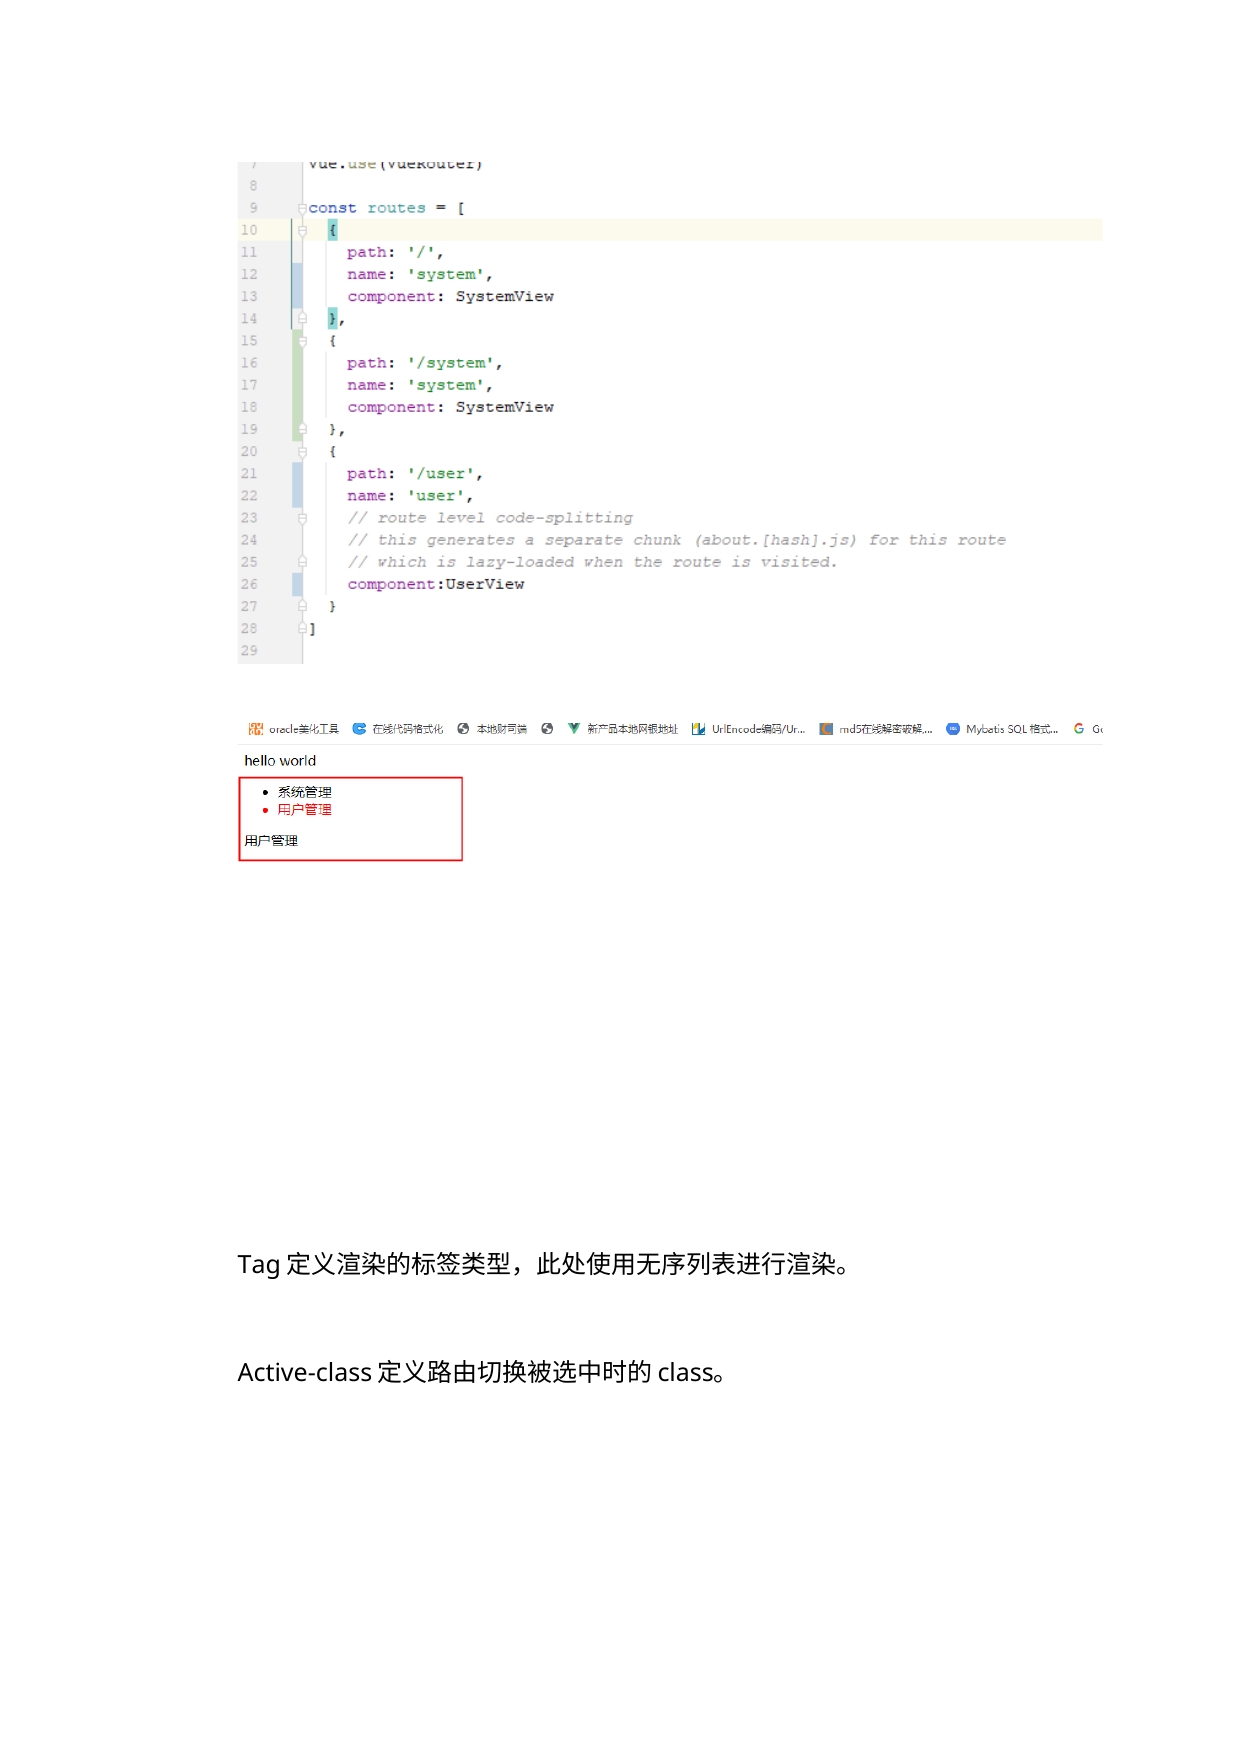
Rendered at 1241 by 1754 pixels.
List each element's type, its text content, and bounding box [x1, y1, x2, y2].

picture [237, 162, 1103, 664]
picture [237, 723, 1103, 1081]
text Active-class定义路由切换被选中时的class。 [187, 1338, 1053, 1403]
text Tag定义渲染的标签类型，此处使用无序列表进行渲染。 [187, 1230, 1053, 1295]
